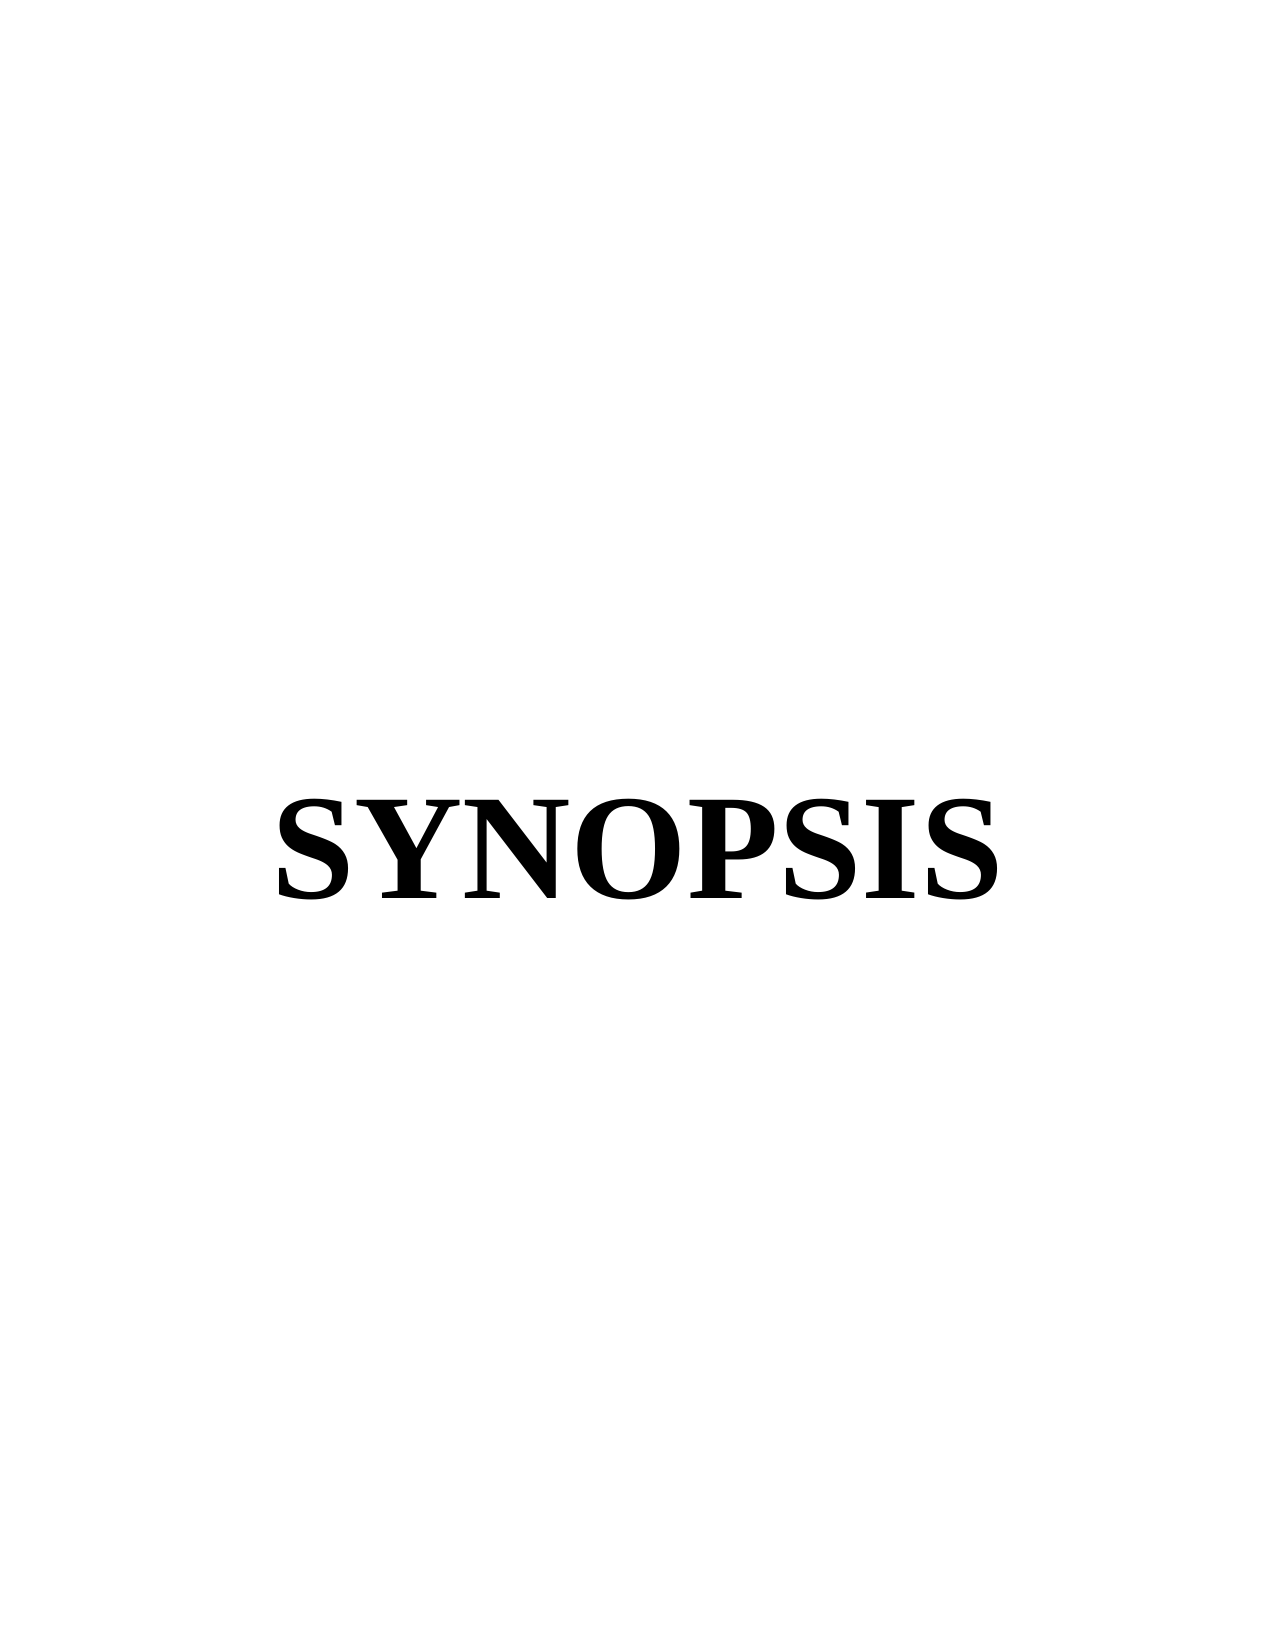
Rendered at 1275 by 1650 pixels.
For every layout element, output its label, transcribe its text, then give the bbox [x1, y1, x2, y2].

subtitle SYNOPSIS [150, 758, 1125, 931]
